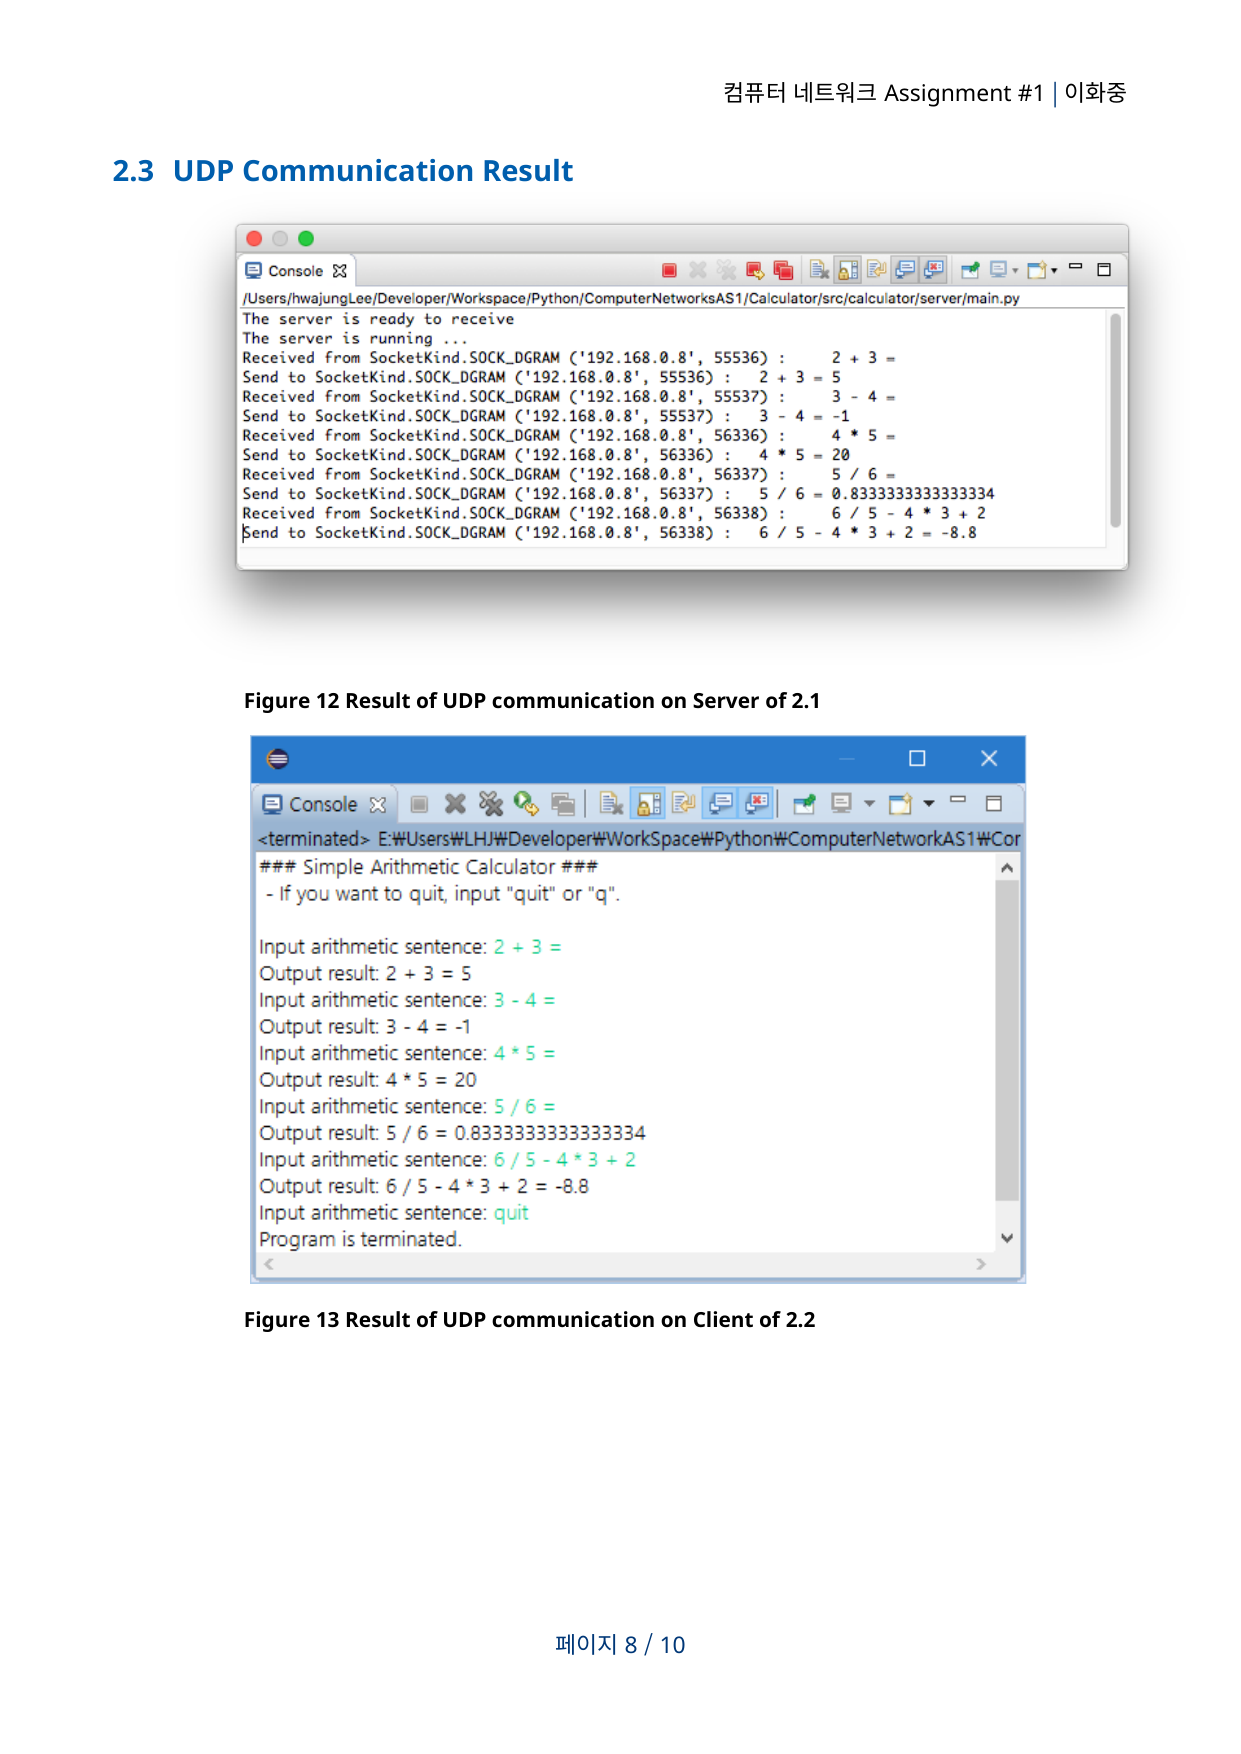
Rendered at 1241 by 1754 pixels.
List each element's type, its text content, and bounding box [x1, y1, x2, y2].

subtitle UDP Communication Result [112, 150, 1128, 190]
picture [250, 735, 1027, 1284]
picture [174, 192, 1191, 665]
